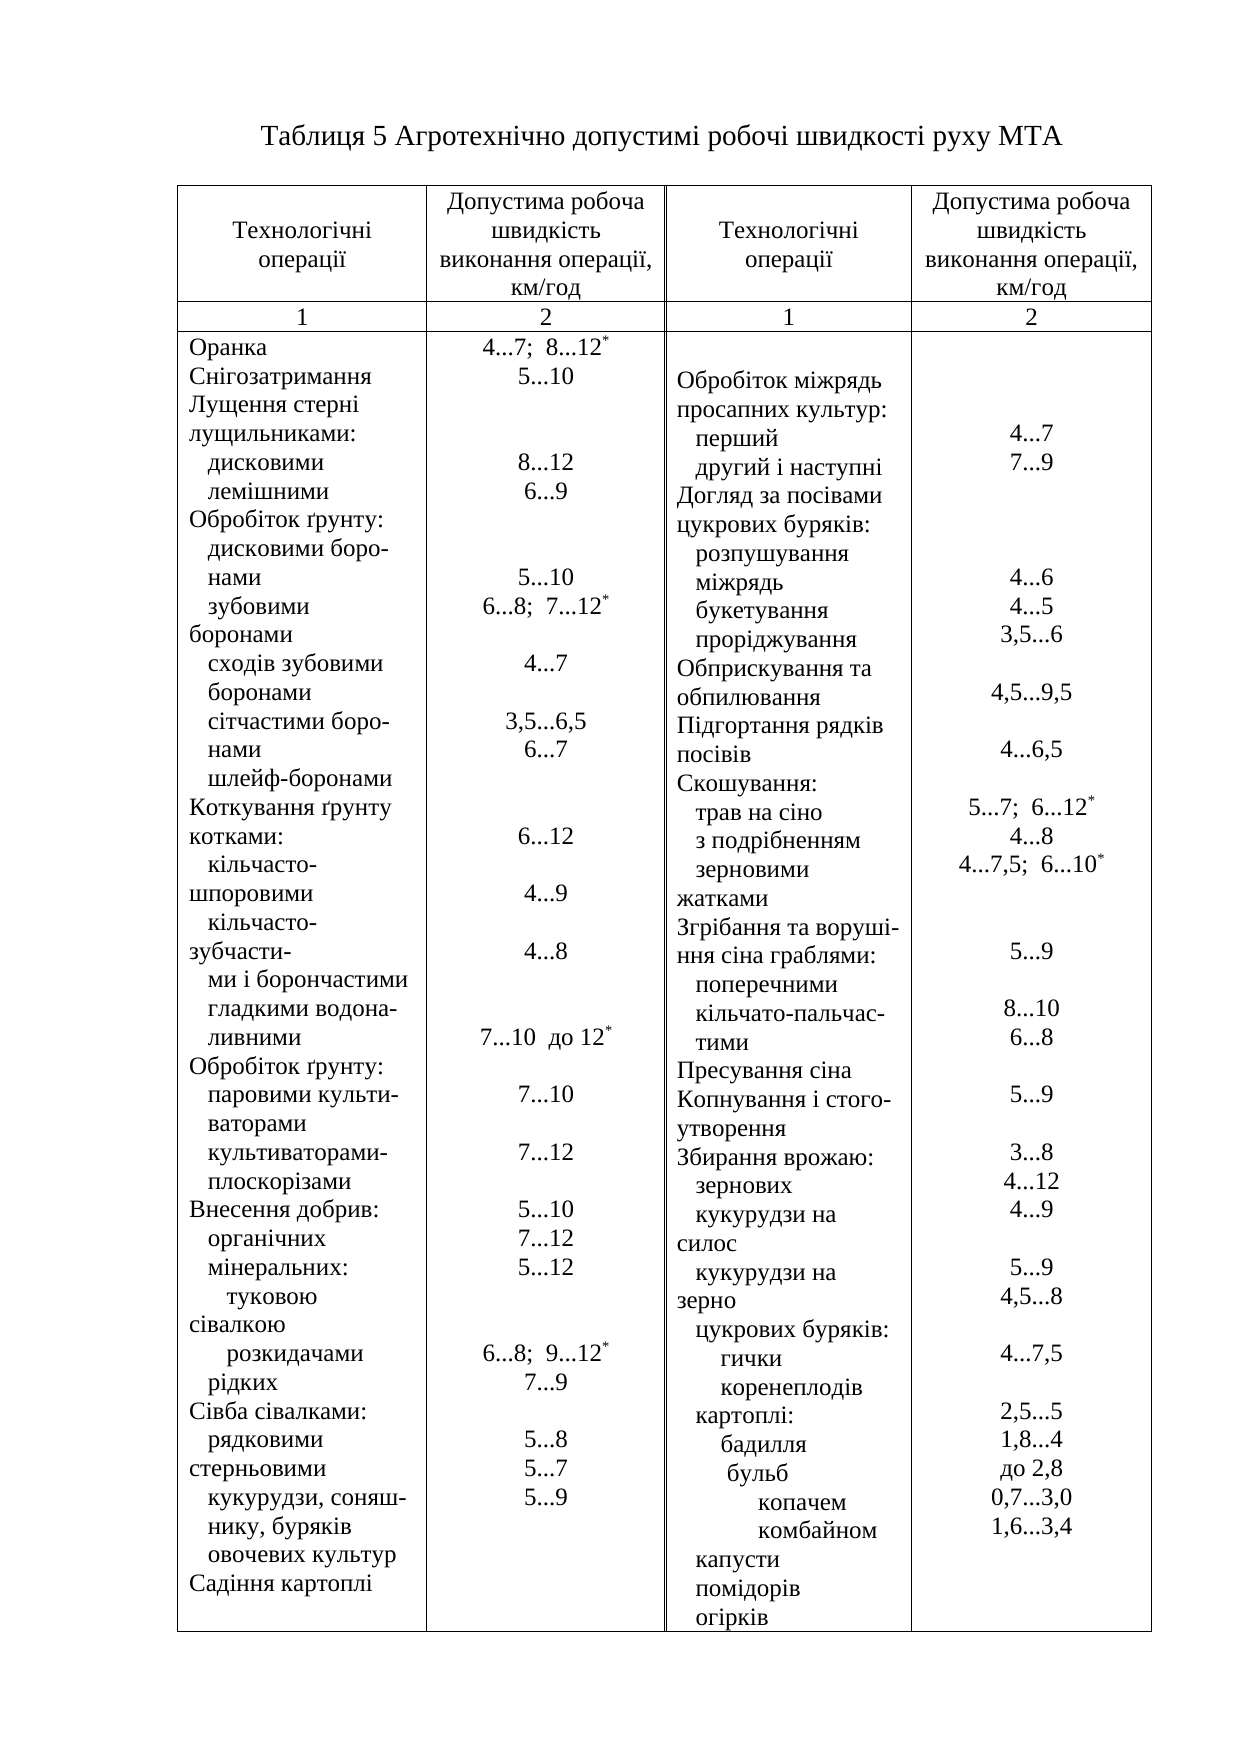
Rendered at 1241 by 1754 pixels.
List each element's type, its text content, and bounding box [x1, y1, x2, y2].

table_header Технологічні операції [667, 186, 911, 301]
text Таблиця 5 Агротехнічно допустимі робочі швидкості руху МТА [171, 118, 1152, 152]
table_header Допустима робоча швидкість виконання операції, км/год [427, 186, 664, 301]
table_cell 1 [667, 302, 911, 331]
table_cell 1 [178, 302, 426, 331]
table_cell Обробіток міжрядь просапних культур: перший другий і наступні Догляд за посівами цукрових буряків: розпушування міжрядь букетування проріджування Обприскування та обпилювання Підгортання рядків посівів Скошування: трав на сіно з подрібненням зерновими жатками Згрібання та воруші-ння сіна граблями: поперечними кільчато-пальчас- тими Пресування сіна Копнування і стого- утворення Збирання врожаю: зернових кукурудзи на силос кукурудзи на зерно цукрових буряків: гички коренеплодів картоплі: бадилля бульб копачем комбайном капусти помідорів огірків [667, 332, 911, 1631]
table_cell 4...7; 8...12* 5...10 8...12 6...9 5...10 6...8; 7...12* 4...7 3,5...6,5 6...7 6...12 4...9 4...8 7...10 до 12* 7...10 7...12 5...10 7...12 5...12 6...8; 9...12* 7...9 5...8 5...7 5...9 [427, 332, 664, 1631]
table_header Допустима робоча швидкість виконання операції, км/год [912, 186, 1151, 301]
table_cell 4...7 7...9 4...6 4...5 3,5...6 4,5...9,5 4...6,5 5...7; 6...12* 4...8 4...7,5; 6...10* 5...9 8...10 6...8 5...9 3...8 4...12 4...9 5...9 4,5...8 4...7,5 2,5...5 1,8...4 до 2,8 0,7...3,0 1,6...3,4 [912, 332, 1151, 1631]
table_header Технологічні операції [178, 186, 426, 301]
table_cell 2 [912, 302, 1151, 331]
table_cell 2 [427, 302, 664, 331]
table_cell Оранка Снігозатримання Лущення стерні лущильниками: дисковими лемішними Обробіток ґрунту: дисковими боро- нами зубовими боронами сходів зубовими боронами сітчастими боро- нами шлейф-боронами Коткування ґрунту котками: кільчасто- шпоровими кільчасто-зубчасти- ми і борончастими гладкими водона- ливними Обробіток ґрунту: паровими культи- ваторами культиваторами- плоскорізами Внесення добрив: органічних мінеральних: туковою сівалкою розкидачами рідких Сівба сівалками: рядковими стерньовими кукурудзи, соняш- нику, буряків овочевих культур Садіння картоплі [178, 332, 426, 1631]
